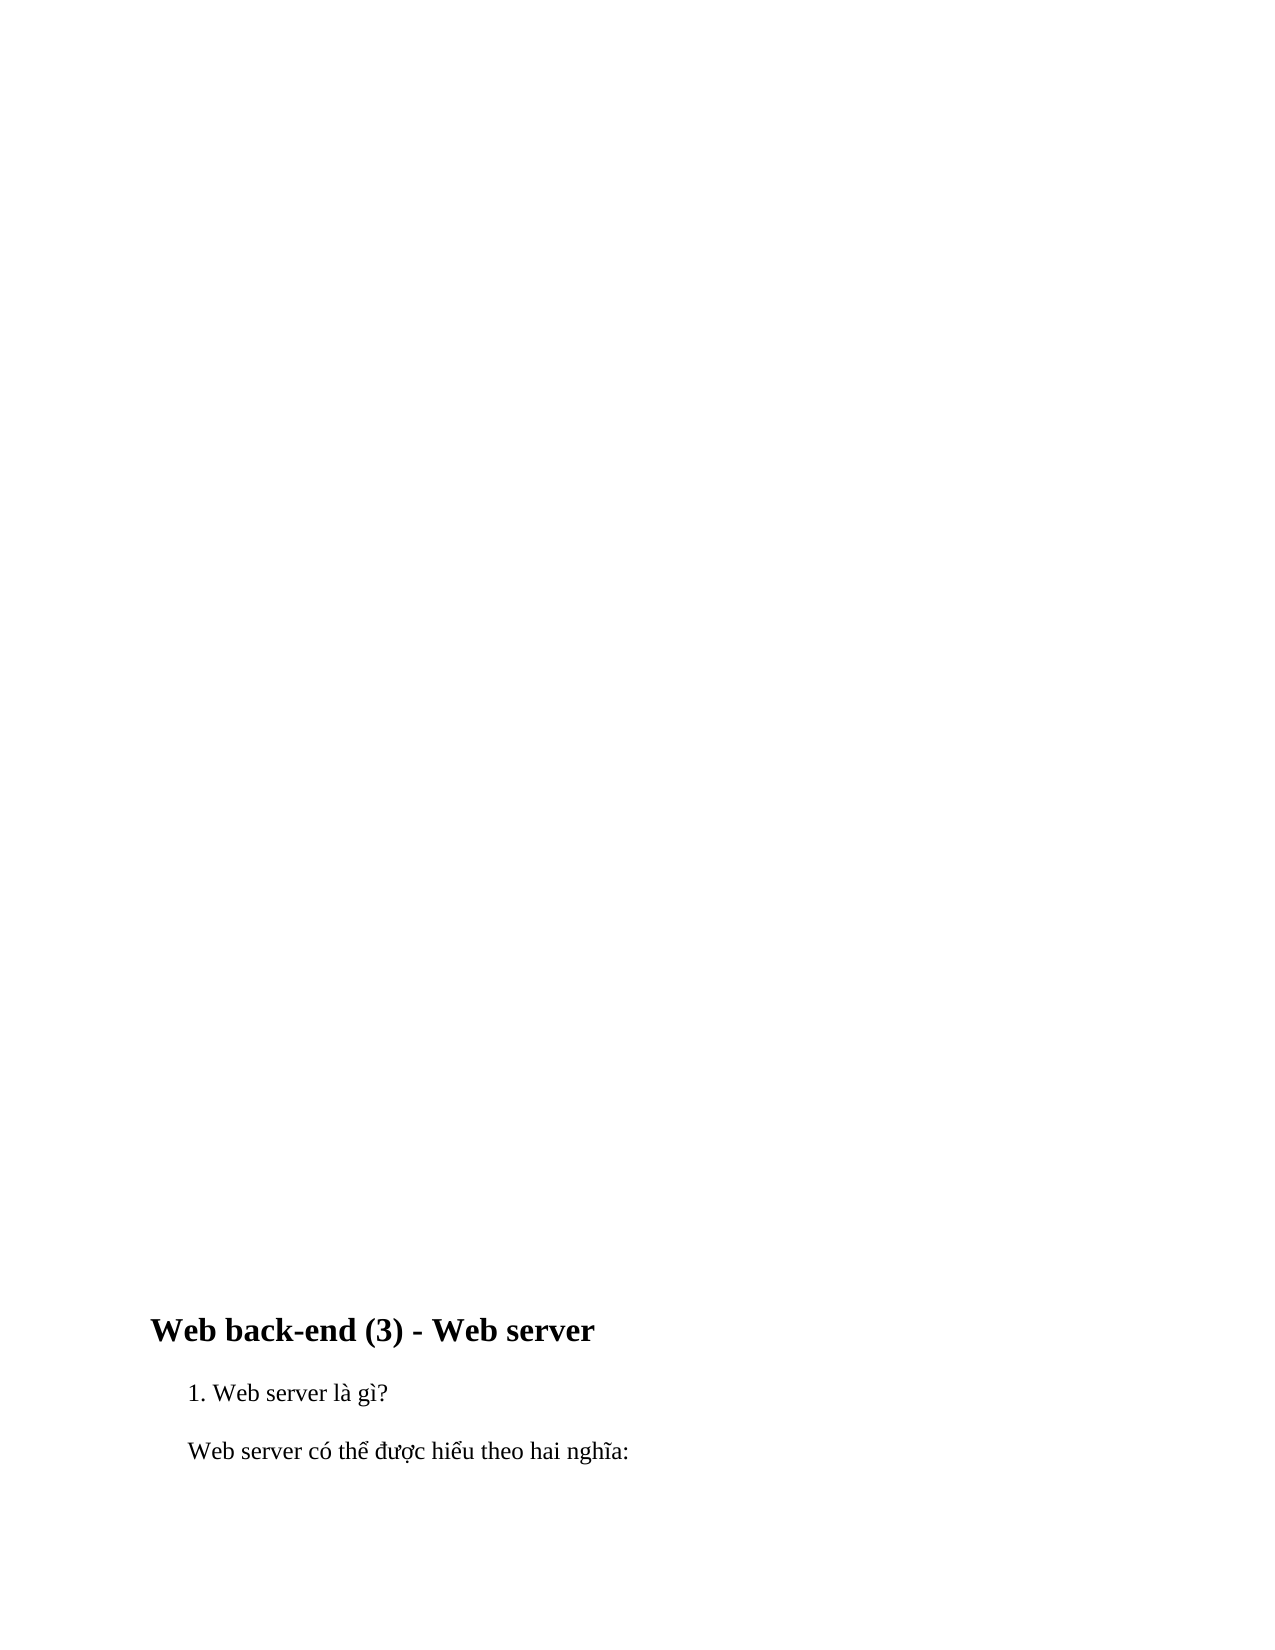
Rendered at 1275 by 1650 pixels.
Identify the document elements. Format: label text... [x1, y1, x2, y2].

text Web server có thể được hiểu theo hai nghĩa:​ [187, 1436, 1125, 1464]
text Web back-end (3) - Web server [150, 1310, 1125, 1349]
text 1. Web server là gì? [187, 1378, 1125, 1407]
